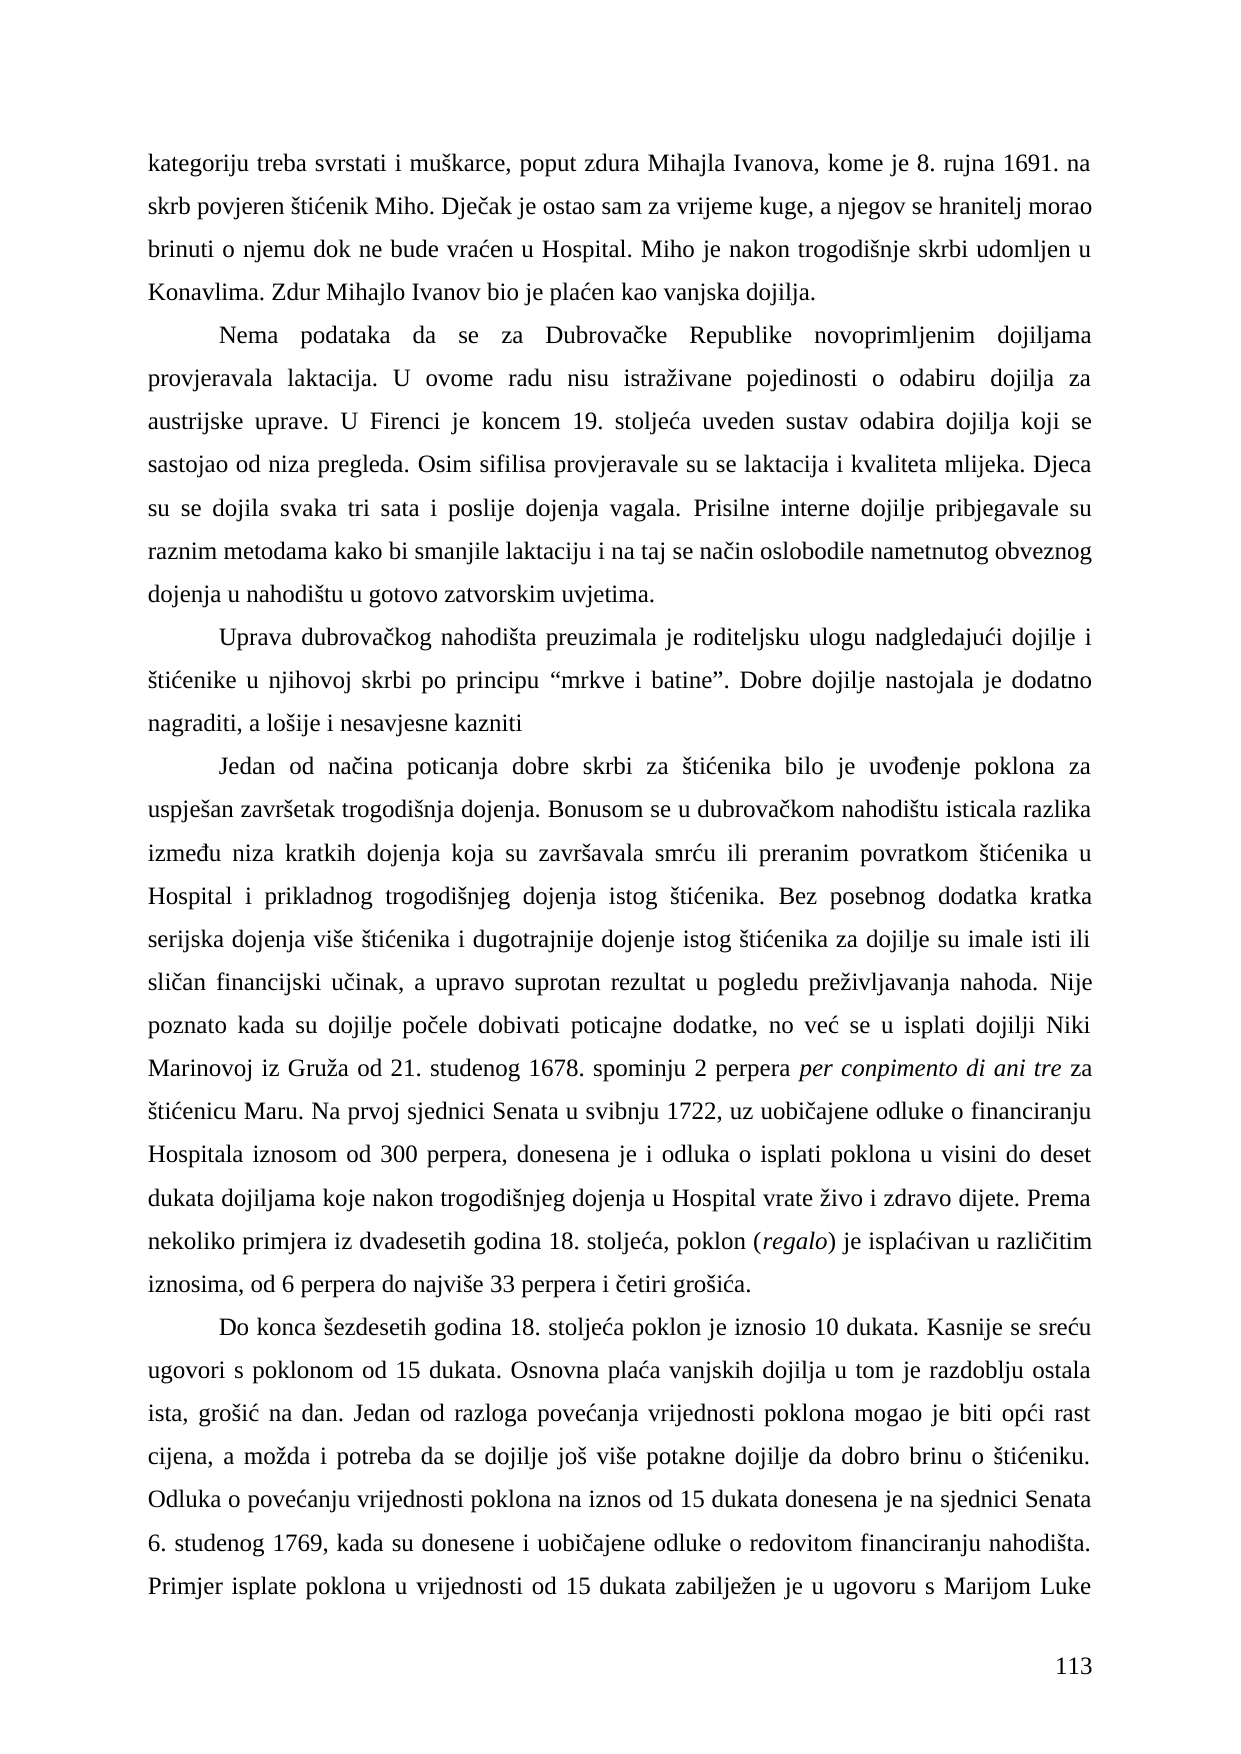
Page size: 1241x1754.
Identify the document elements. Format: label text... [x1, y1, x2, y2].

text Jedan od načina poticanja dobre skrbi za štićenika bilo je uvođenje poklona za uspješan završetak trogodišnja dojenja. Bonusom se u dubrovačkom nahodištu isticala razlika između niza kratkih dojenja koja su završavala smrću ili preranim povratkom štićenika u Hospital i prikladnog trogodišnjeg dojenja istog štićenika. Bez posebnog dodatka kratka serijska dojenja više štićenika i dugotrajnije dojenje istog štićenika za dojilje su imale isti ili sličan financijski učinak, a upravo suprotan rezultat u pogledu preživljavanja nahoda. Nije poznato kada su dojilje počele dobivati poticajne dodatke, no već se u isplati dojilji Niki Marinovoj iz Gruža od 21. studenog 1678. spominju 2 perpera per conpimento di ani tre za štićenicu Maru. Na prvoj sjednici Senata u svibnju 1722, uz uobičajene odluke o financiranju Hospitala iznosom od 300 perpera, donesena je i odluka o isplati poklona u visini do deset dukata dojiljama koje nakon trogodišnjeg dojenja u Hospital vrate živo i zdravo dijete. Prema nekoliko primjera iz dvadesetih godina 18. stoljeća, poklon (regalo) je isplaćivan u različitim iznosima, od 6 perpera do najviše 33 perpera i četiri grošića. [148, 751, 1092, 1298]
text Nema podataka da se za Dubrovačke Republike novoprimljenim dojiljama provjeravala laktacija. U ovome radu nisu istraživane pojedinosti o odabiru dojilja za austrijske uprave. U Firenci je koncem 19. stoljeća uveden sustav odabira dojilja koji se sastojao od niza pregleda. Osim sifilisa provjeravale su se laktacija i kvaliteta mlijeka. Djeca su se dojila svaka tri sata i poslije dojenja vagala. Prisilne interne dojilje pribjegavale su raznim metodama kako bi smanjile laktaciju i na taj se način oslobodile nametnutog obveznog dojenja u nahodištu u gotovo zatvorskim uvjetima. [148, 320, 1092, 608]
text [148, 148, 1092, 306]
text Uprava dubrovačkog nahodišta preuzimala je roditeljsku ulogu nadgledajući dojilje i štićenike u njihovoj skrbi po principu “mrkve i batine”. Dobre dojilje nastojala je dodatno nagraditi, a lošije i nesavjesne kazniti [148, 622, 1092, 737]
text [148, 1312, 1092, 1599]
